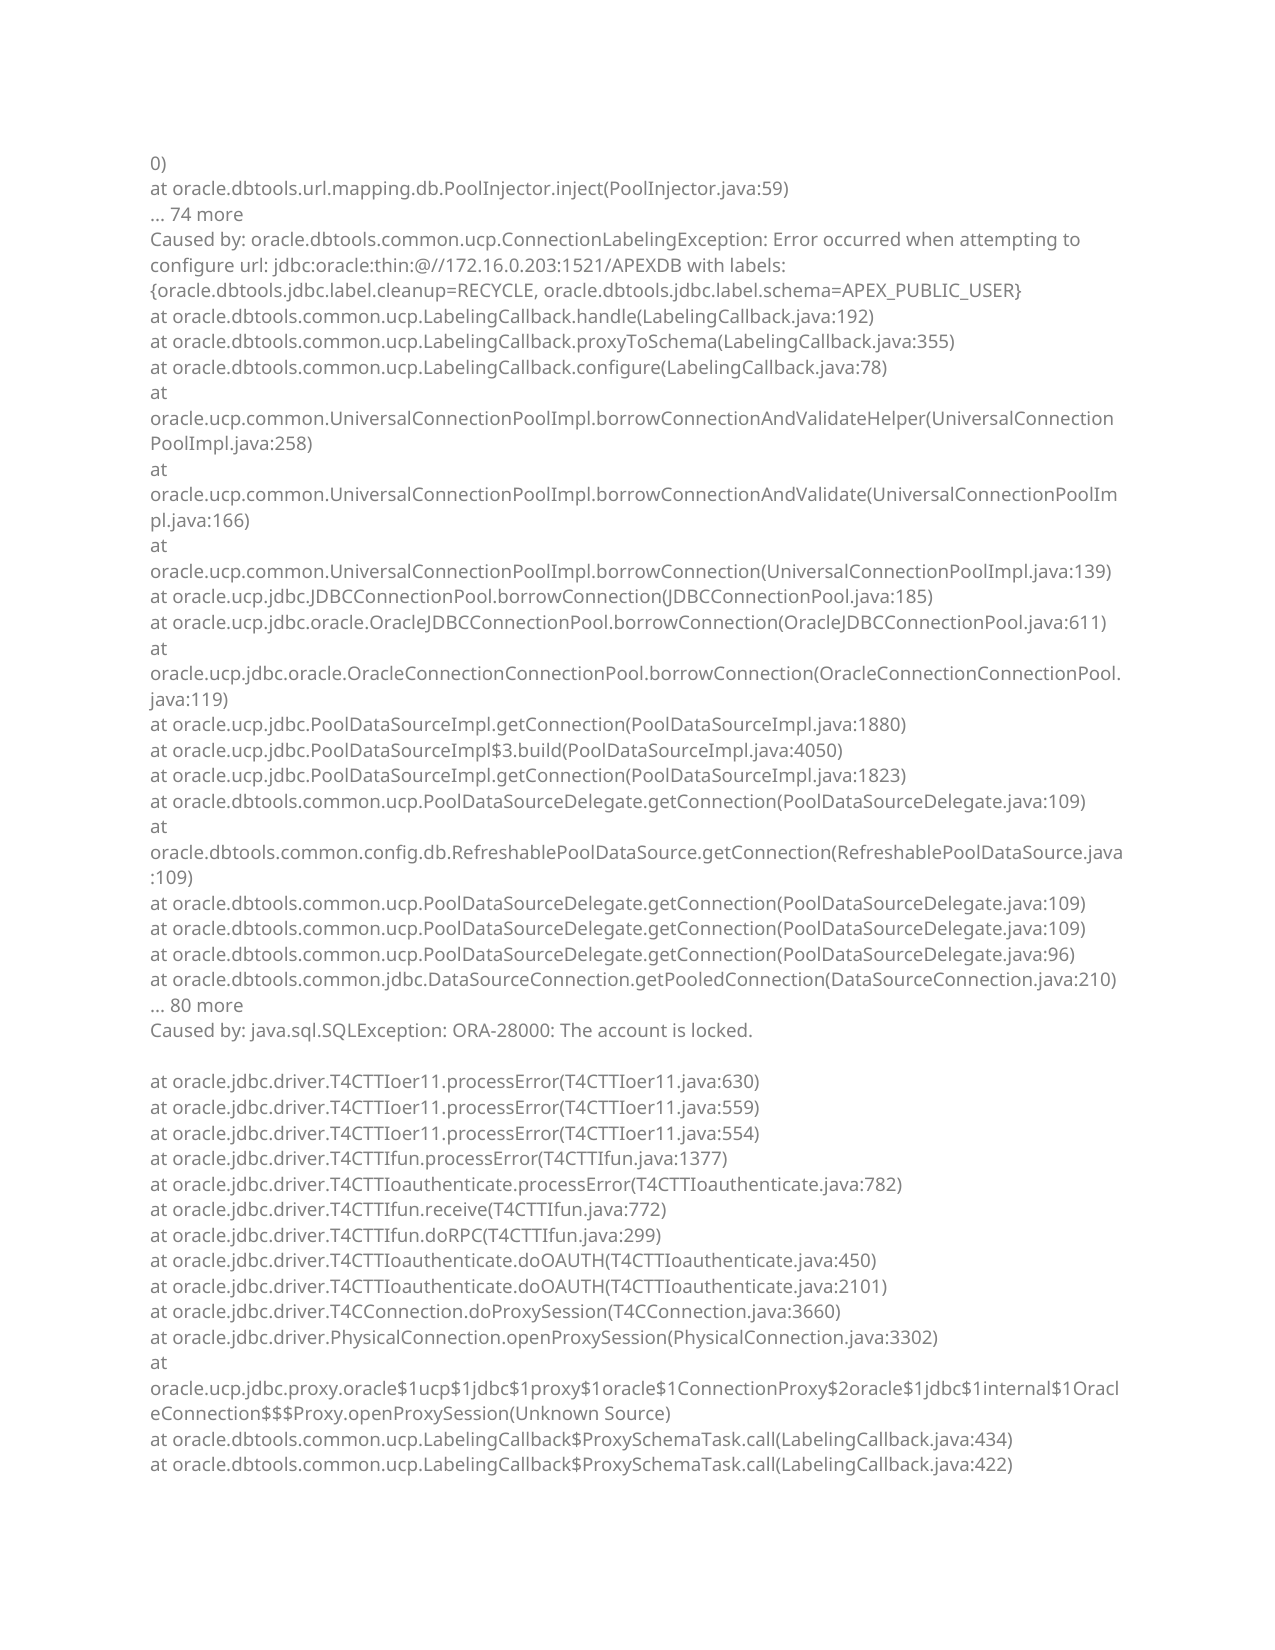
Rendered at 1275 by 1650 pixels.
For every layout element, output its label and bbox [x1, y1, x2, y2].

text [150, 150, 1125, 1477]
